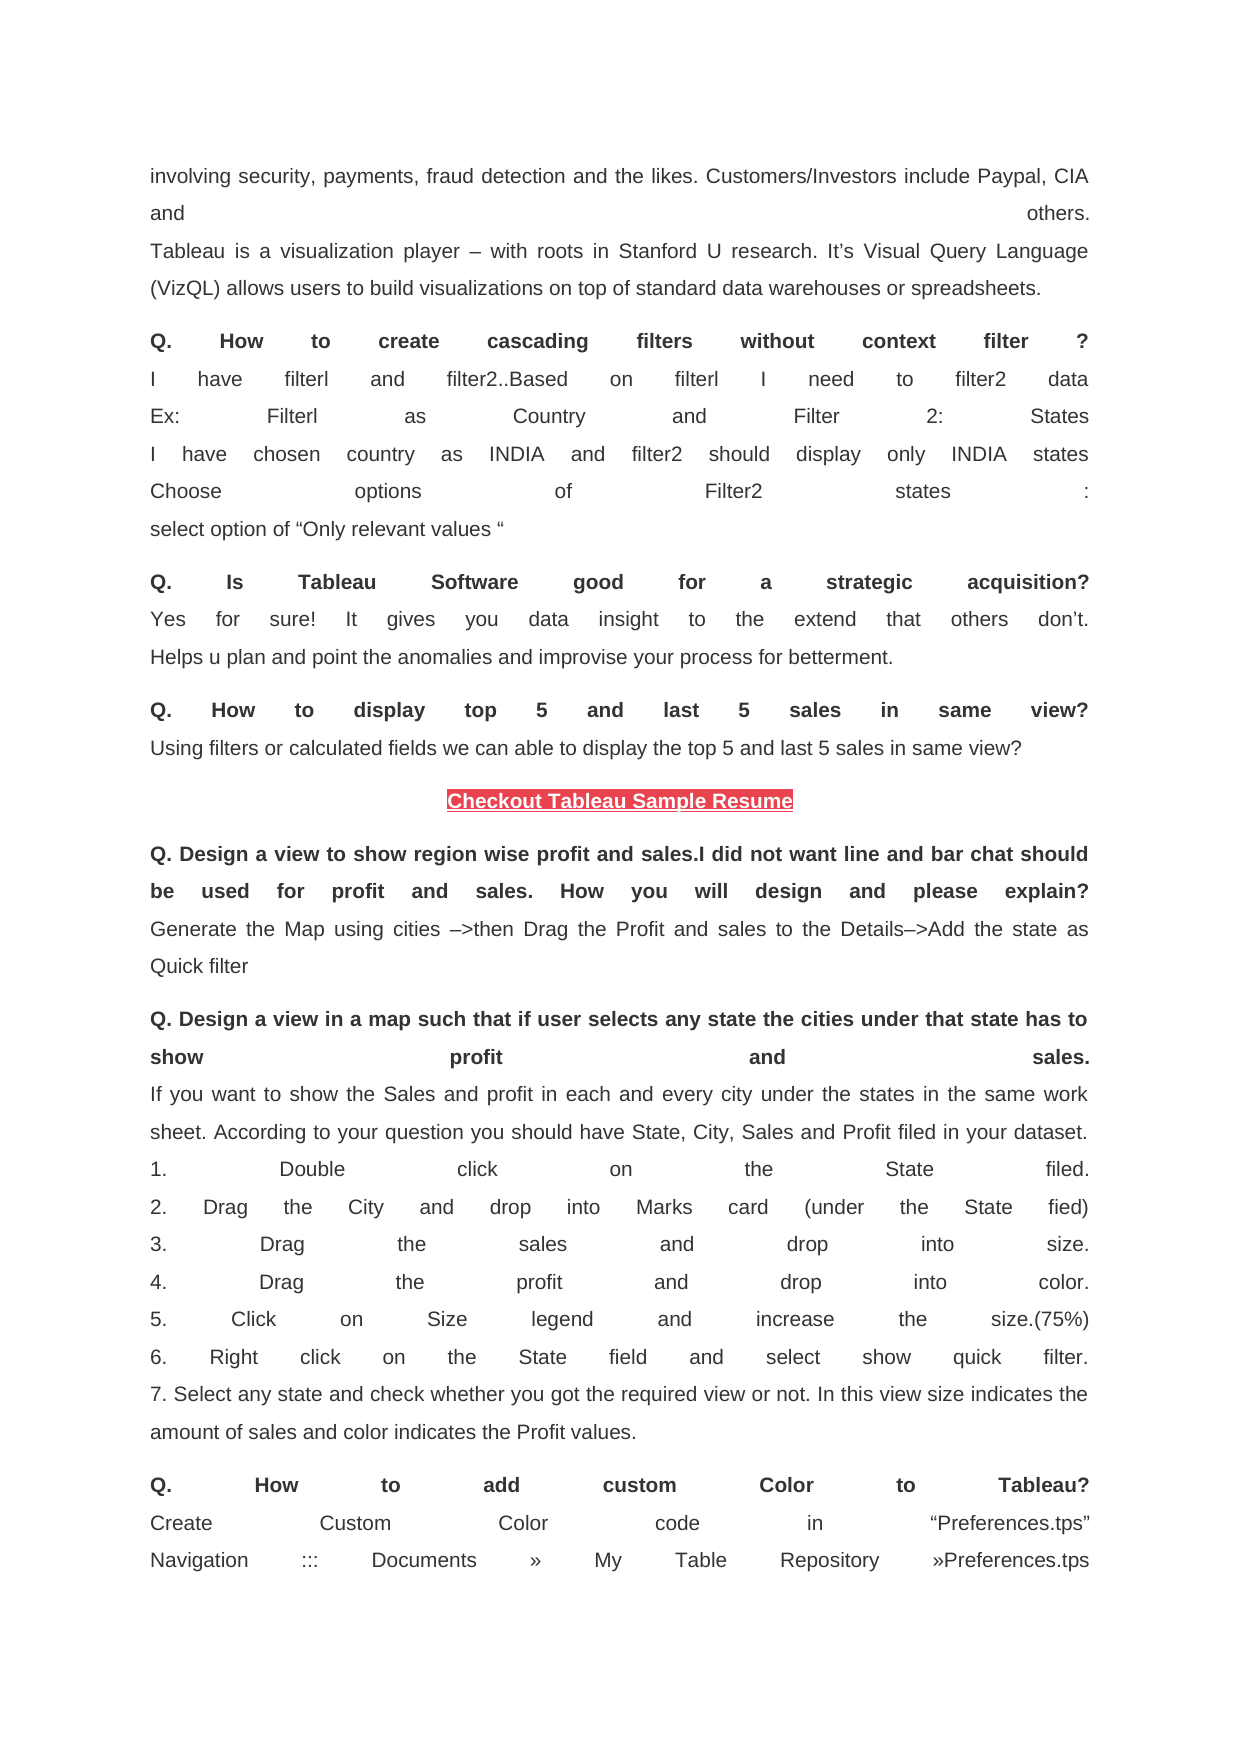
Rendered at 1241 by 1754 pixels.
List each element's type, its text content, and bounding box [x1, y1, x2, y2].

text Q. How to display top 5 and last 5 sales in same view? Using filters or calculated fields we can able to display the top 5 and last 5 sales in same view? [150, 684, 1090, 759]
text Q. How to create cascading filters without context filter ? I have filterl and filter2..Based on filterl I need to filter2 data Ex: Filterl as Country and Filter 2: States I have chosen country as INDIA and filter2 should display only INDIA states Choose options of Filter2 states : select option of “Only relevant values “ [150, 316, 1090, 541]
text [150, 1459, 1090, 1572]
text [150, 150, 1090, 300]
text Checkout Tableau Sample Resume [150, 775, 1090, 812]
text Q. Is Tableau Software good for a strategic acquisition? Yes for sure! It gives you data insight to the extend that others don’t. Helps u plan and point the anomalies and improvise your process for betterment. [150, 556, 1090, 669]
text Q. Design a view to show region wise profit and sales.I did not want line and bar chat should be used for profit and sales. How you will design and please explain? Generate the Map using cities –>then Drag the Profit and sales to the Details–>Add the state as Quick filter [150, 828, 1090, 978]
text Q. Design a view in a map such that if user selects any state the cities under that state has to show profit and sales. If you want to show the Sales and profit in each and every city under the states in the same work sheet. According to your question you should have State, City, Sales and Profit filed in your dataset. 1. Double click on the State filed. 2. Drag the City and drop into Marks card (under the State fied) 3. Drag the sales and drop into size. 4. Drag the profit and drop into color. 5. Click on Size legend and increase the size.(75%) 6. Right click on the State field and select show quick filter. 7. Select any state and check whether you got the required view or not. In this view size indicates the amount of sales and color indicates the Profit values. [150, 994, 1090, 1444]
